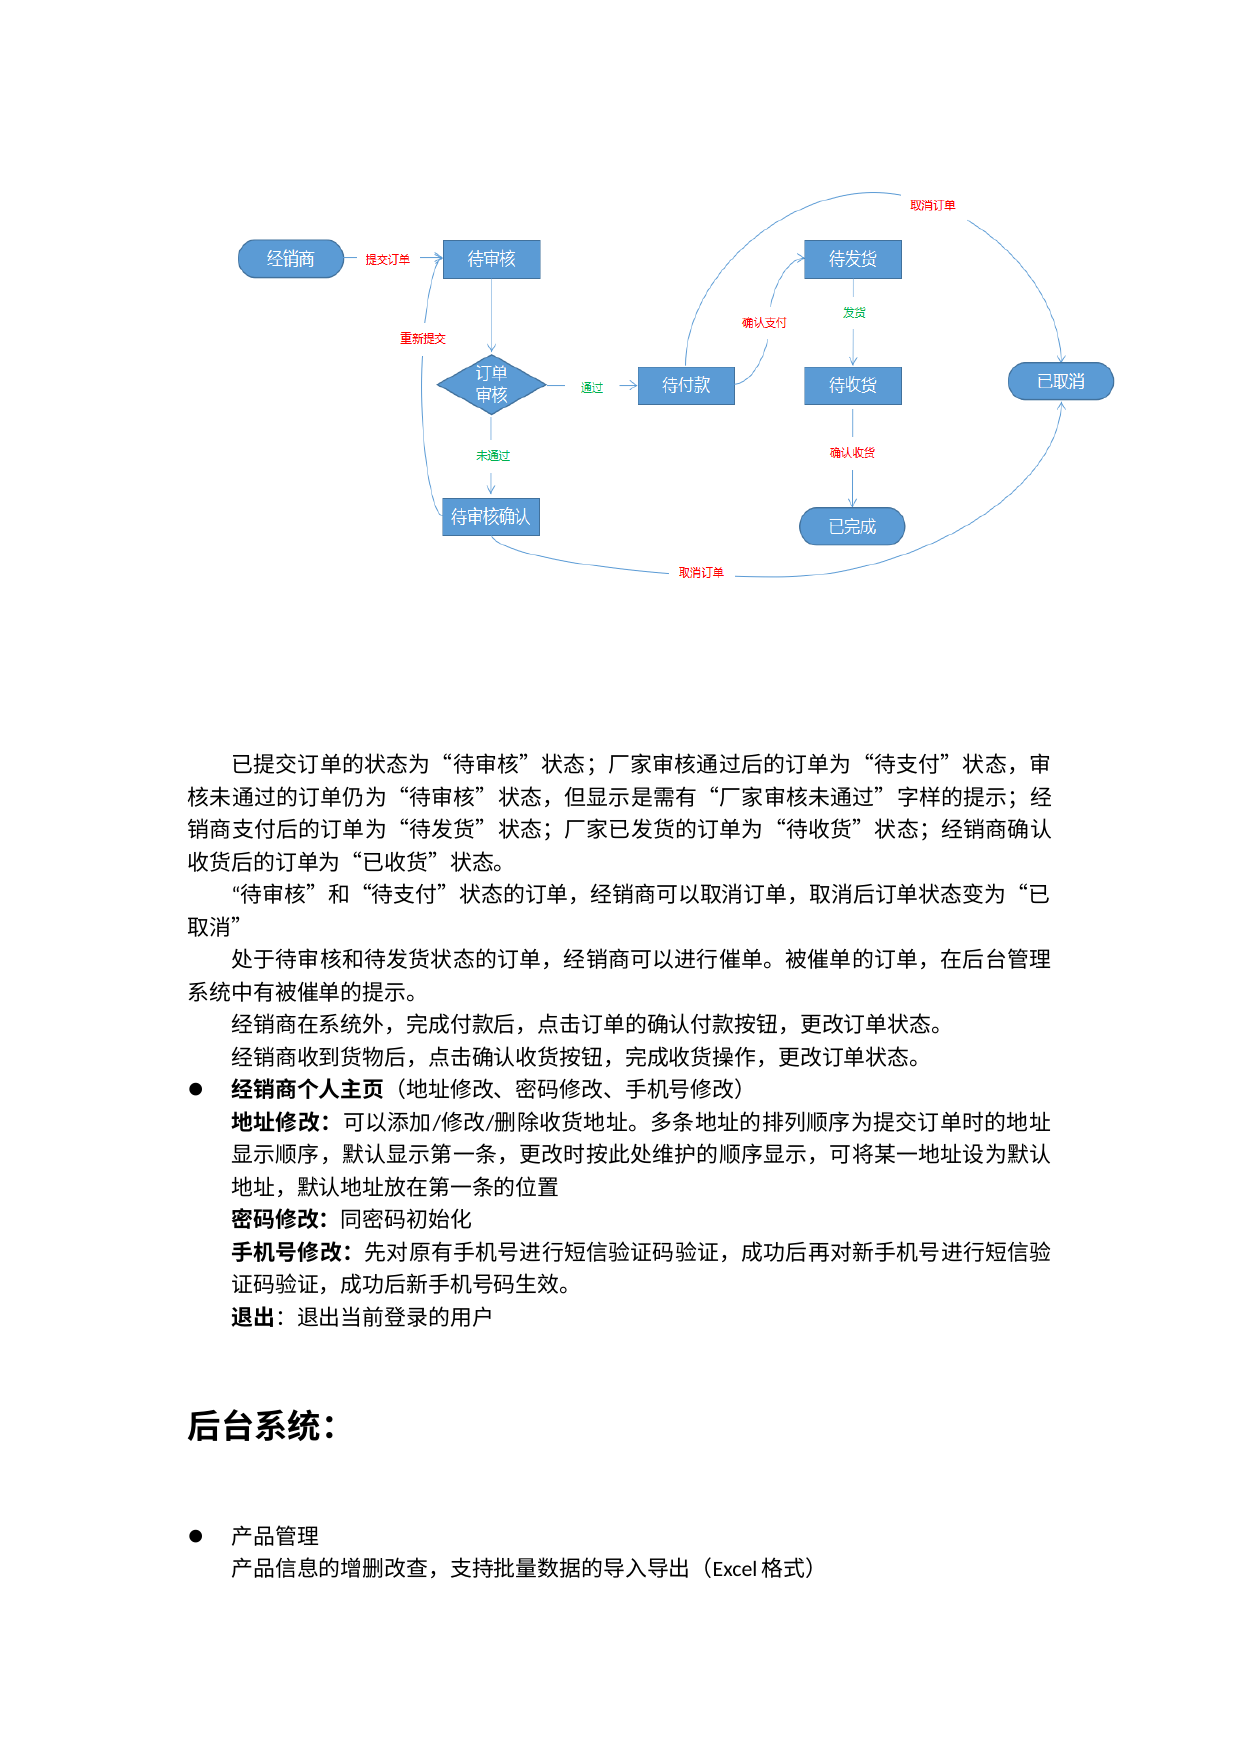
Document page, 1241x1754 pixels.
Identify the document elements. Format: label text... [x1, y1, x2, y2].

list 已提交订单的状态为“待审核”状态；厂家审核通过后的订单为“待支付”状态，审核未通过的订单仍为“待审核”状态，但显示是需有“厂家审核未通过”字样的提示；经销商支付后的订单为“待发货”状态；厂家已发货的订单为“待收货”状态；经销商确认收货后的订单为“已收货”状态。 [187, 747, 1053, 877]
list 经销商在系统外，完成付款后，点击订单的确认付款按钮，更改订单状态。 [187, 1007, 1053, 1039]
picture [231, 162, 1122, 594]
list 处于待审核和待发货状态的订单，经销商可以进行催单。被催单的订单，在后台管理系统中有被催单的提示。 [187, 942, 1053, 1007]
list 退出：退出当前登录的用户 [231, 1299, 1053, 1332]
list 密码修改：同密码初始化 [187, 1202, 1053, 1234]
list 产品信息的增删改查，支持批量数据的导入导出（Excel格式） [187, 1551, 1053, 1583]
list 产品管理 [187, 1518, 1053, 1551]
list 经销商个人主页（地址修改、密码修改、手机号修改） [187, 1072, 1053, 1104]
list 经销商收到货物后，点击确认收货按钮，完成收货操作，更改订单状态。 [187, 1039, 1053, 1072]
subtitle 后台系统： [187, 1392, 1053, 1457]
list 手机号修改：先对原有手机号进行短信验证码验证，成功后再对新手机号进行短信验证码验证，成功后新手机号码生效。 [231, 1234, 1053, 1299]
list “待审核”和“待支付”状态的订单，经销商可以取消订单，取消后订单状态变为“已取消” [187, 877, 1053, 942]
list 地址修改：可以添加/修改/删除收货地址。多条地址的排列顺序为提交订单时的地址显示顺序，默认显示第一条，更改时按此处维护的顺序显示，可将某一地址设为默认地址，默认地址放在第一条的位置 [231, 1104, 1053, 1202]
